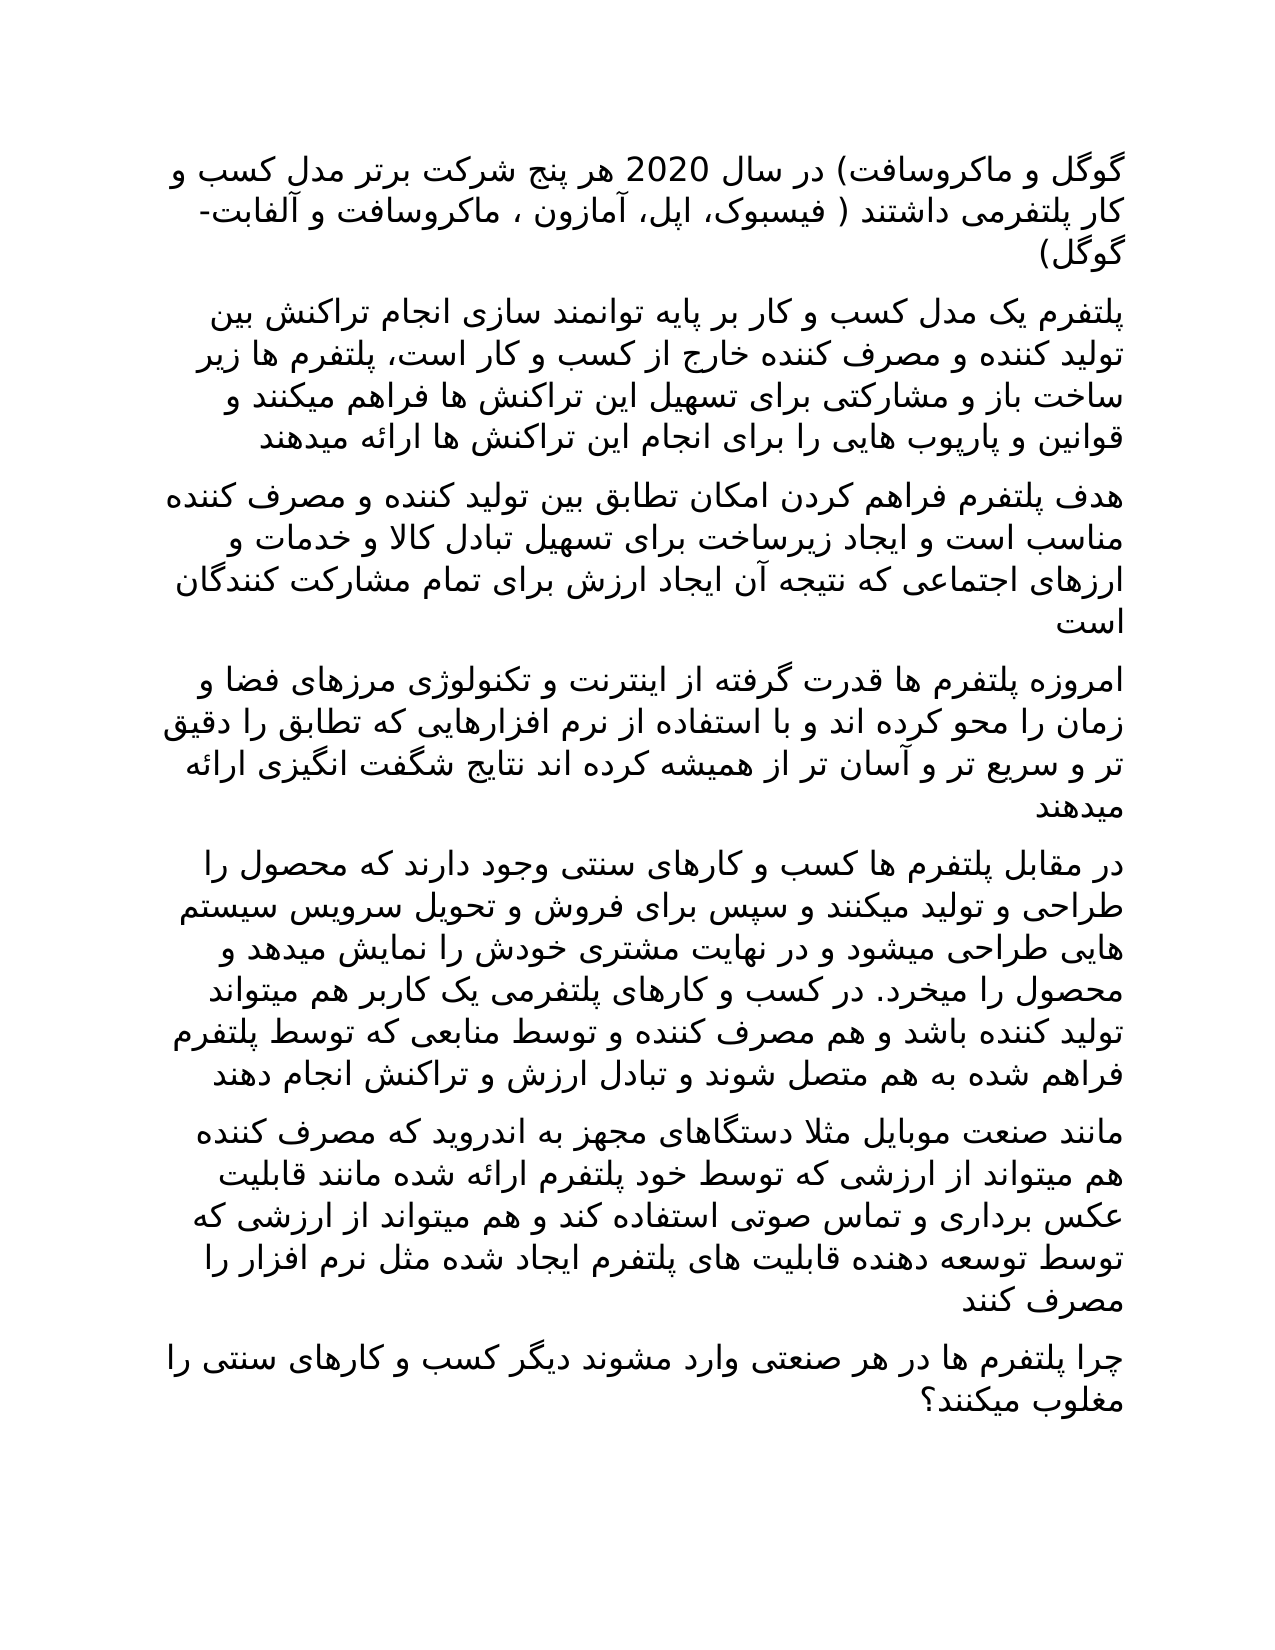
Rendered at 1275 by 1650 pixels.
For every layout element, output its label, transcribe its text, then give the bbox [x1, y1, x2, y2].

text چرا پلتفرم ها در هر صنعتی وارد مشوند دیگر کسب و کارهای سنتی را مغلوب میکنند؟ [150, 1339, 1125, 1419]
text پلتفرم یک مدل کسب و کار بر پایه توانمند سازی انجام تراکنش بین تولید کننده و مصرف کننده خارج از کسب و کار است، پلتفرم ها زیر ساخت باز و مشارکتی برای تسهیل این تراکنش ها فراهم میکنند و قوانین و پارپوب هایی را برای انجام این تراکنش ها ارائه میدهند [150, 292, 1125, 457]
text امروزه پلتفرم ها قدرت گرفته از اینترنت و تکنولوژی مرزهای فضا و زمان را محو کرده اند و با استفاده از نرم افزارهایی که تطابق را دقیق تر و سریع تر و آسان تر از همیشه کرده اند نتایج شگفت انگیزی ارائه میدهند [150, 661, 1125, 825]
text هدف پلتفرم فراهم کردن امکان تطابق بین تولید کننده و مصرف کننده مناسب است و ایجاد زیرساخت برای تسهیل تبادل کالا و خدمات و ارزهای اجتماعی که نتیجه آن ایجاد ارزش برای تمام مشارکت کنندگان است [150, 476, 1125, 641]
text مانند صنعت موبایل مثلا دستگاهای مجهز به اندروید که مصرف کننده هم میتواند از ارزشی که توسط خود پلتفرم ارائه شده مانند قابلیت عکس برداری و تماس صوتی استفاده کند و هم میتواند از ارزشی که توسط توسعه دهنده قابلیت های پلتفرم ایجاد شده مثل نرم افزار را مصرف کنند [150, 1113, 1125, 1319]
text در مقابل پلتفرم ها کسب و کارهای سنتی وجود دارند که محصول را طراحی و تولید میکنند و سپس برای فروش و تحویل سرویس سیستم هایی طراحی میشود و در نهایت مشتری خودش را نمایش میدهد و محصول را میخرد. در کسب و کارهای پلتفرمی یک کاربر هم میتواند تولید کننده باشد و هم مصرف کننده و توسط منابعی که توسط پلتفرم فراهم شده به هم متصل شوند و تبادل ارزش و تراکنش انجام دهند [150, 845, 1125, 1093]
